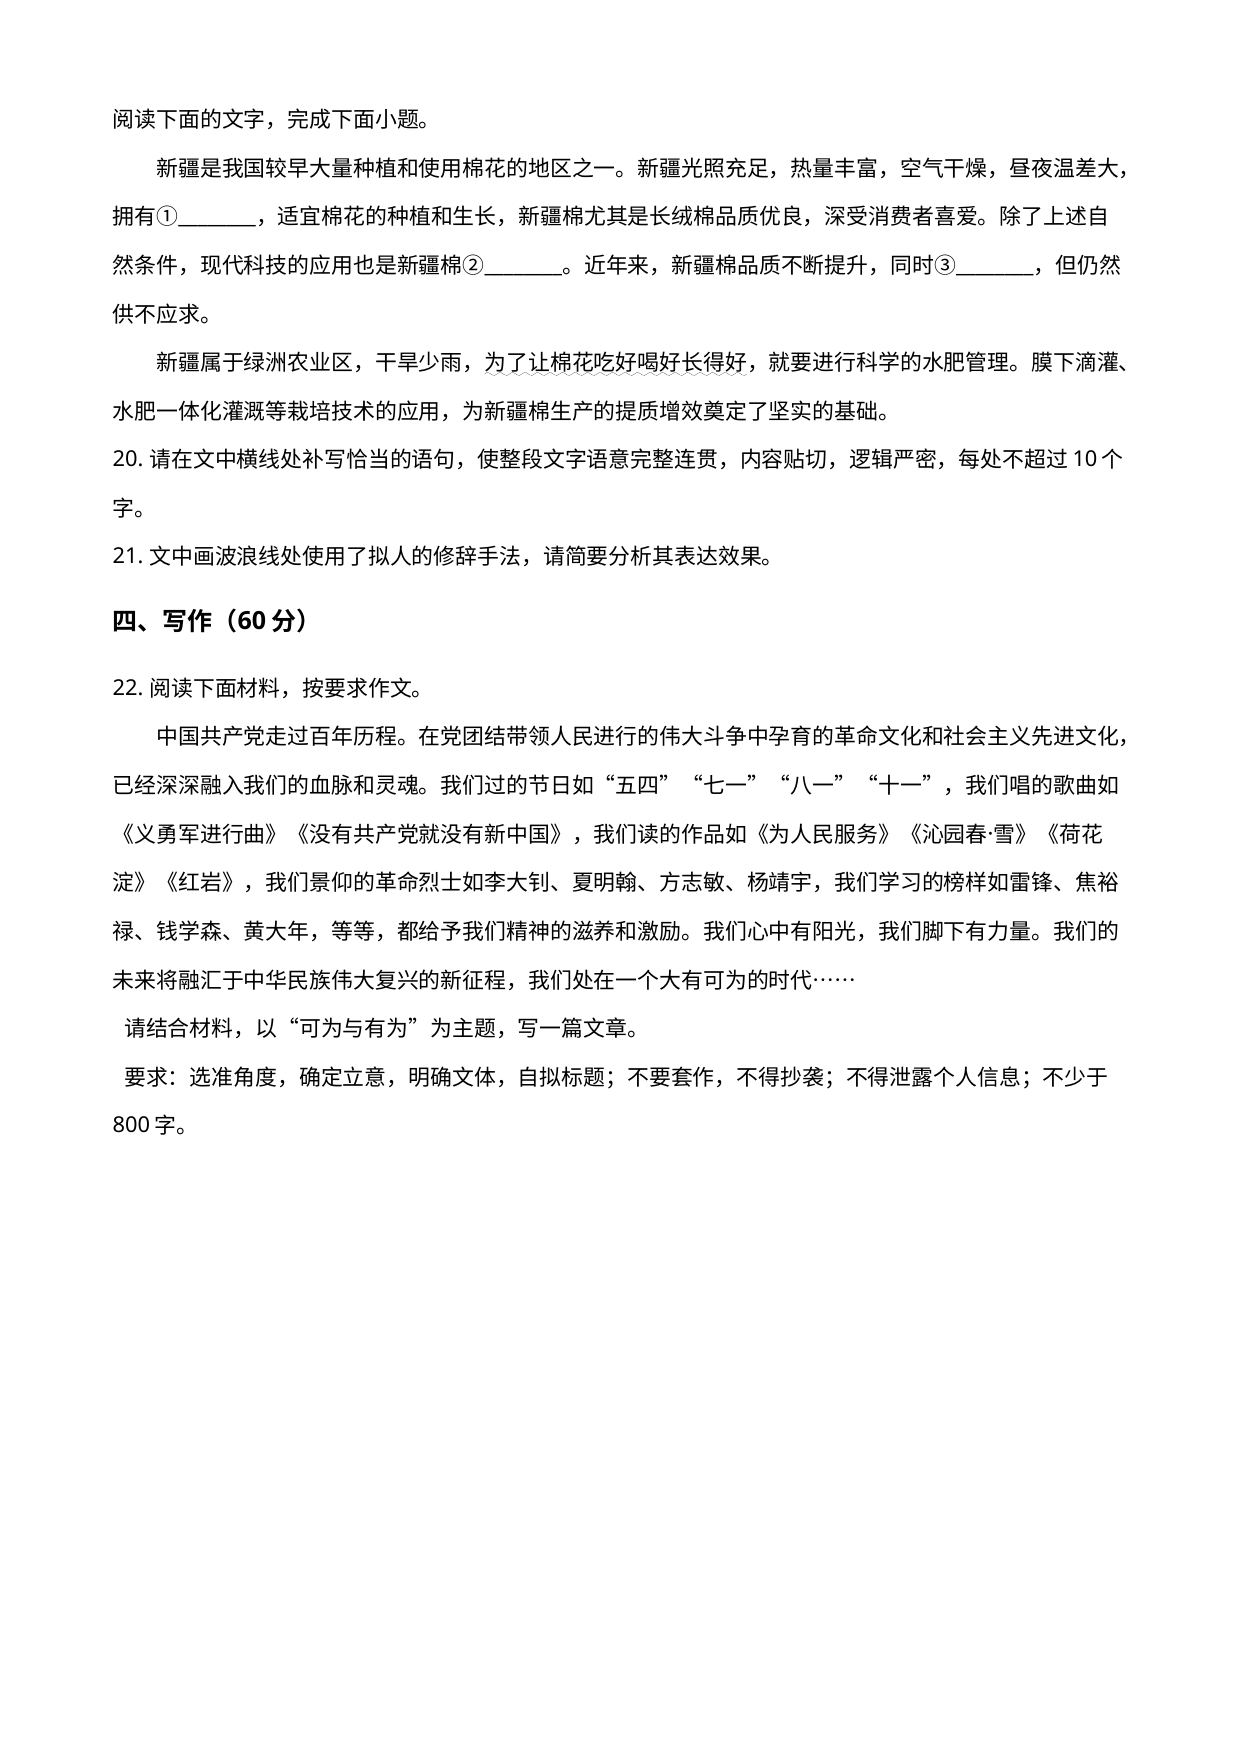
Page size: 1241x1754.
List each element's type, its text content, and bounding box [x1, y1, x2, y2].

text 要求：选准角度，确定立意，明确文体，自拟标题；不要套作，不得抄袭；不得泄露个人信息；不少于800字。 [112, 1059, 1128, 1140]
text 四、写作（60分） [112, 587, 1128, 652]
text 新疆属于绿洲农业区，干旱少雨，为了让棉花吃好喝好长得好，就要进行科学的水肥管理。膜下滴灌、水肥一体化灌溉等栽培技术的应用，为新疆棉生产的提质增效奠定了坚实的基础。 [112, 345, 1128, 426]
text 20. 请在文中横线处补写恰当的语句，使整段文字语意完整连贯，内容贴切，逻辑严密，每处不超过10个字。 [112, 442, 1128, 523]
text 阅读下面的文字，完成下面小题。 [112, 102, 1128, 134]
text 请结合材料，以“可为与有为”为主题，写一篇文章。 [112, 1011, 1128, 1043]
text 中国共产党走过百年历程。在党团结带领人民进行的伟大斗争中孕育的革命文化和社会主义先进文化，已经深深融入我们的血脉和灵魂。我们过的节日如“五四”“七一”“八一”“十一”，我们唱的歌曲如《义勇军进行曲》《没有共产党就没有新中国》，我们读的作品如《为人民服务》《沁园春·雪》《荷花淀》《红岩》，我们景仰的革命烈士如李大钊、夏明翰、方志敏、杨靖宇，我们学习的榜样如雷锋、焦裕禄、钱学森、黄大年，等等，都给予我们精神的滋养和激励。我们心中有阳光，我们脚下有力量。我们的未来将融汇于中华民族伟大复兴的新征程，我们处在一个大有可为的时代…… [112, 719, 1128, 995]
text 新疆是我国较早大量种植和使用棉花的地区之一。新疆光照充足，热量丰富，空气干燥，昼夜温差大，拥有①________，适宜棉花的种植和生长，新疆棉尤其是长绒棉品质优良，深受消费者喜爱。除了上述自然条件，现代科技的应用也是新疆棉②________。近年来，新疆棉品质不断提升，同时③________，但仍然供不应求。 [112, 150, 1128, 329]
text 22. 阅读下面材料，按要求作文。 [112, 670, 1128, 703]
text 21. 文中画波浪线处使用了拟人的修辞手法，请简要分析其表达效果。 [112, 539, 1128, 571]
